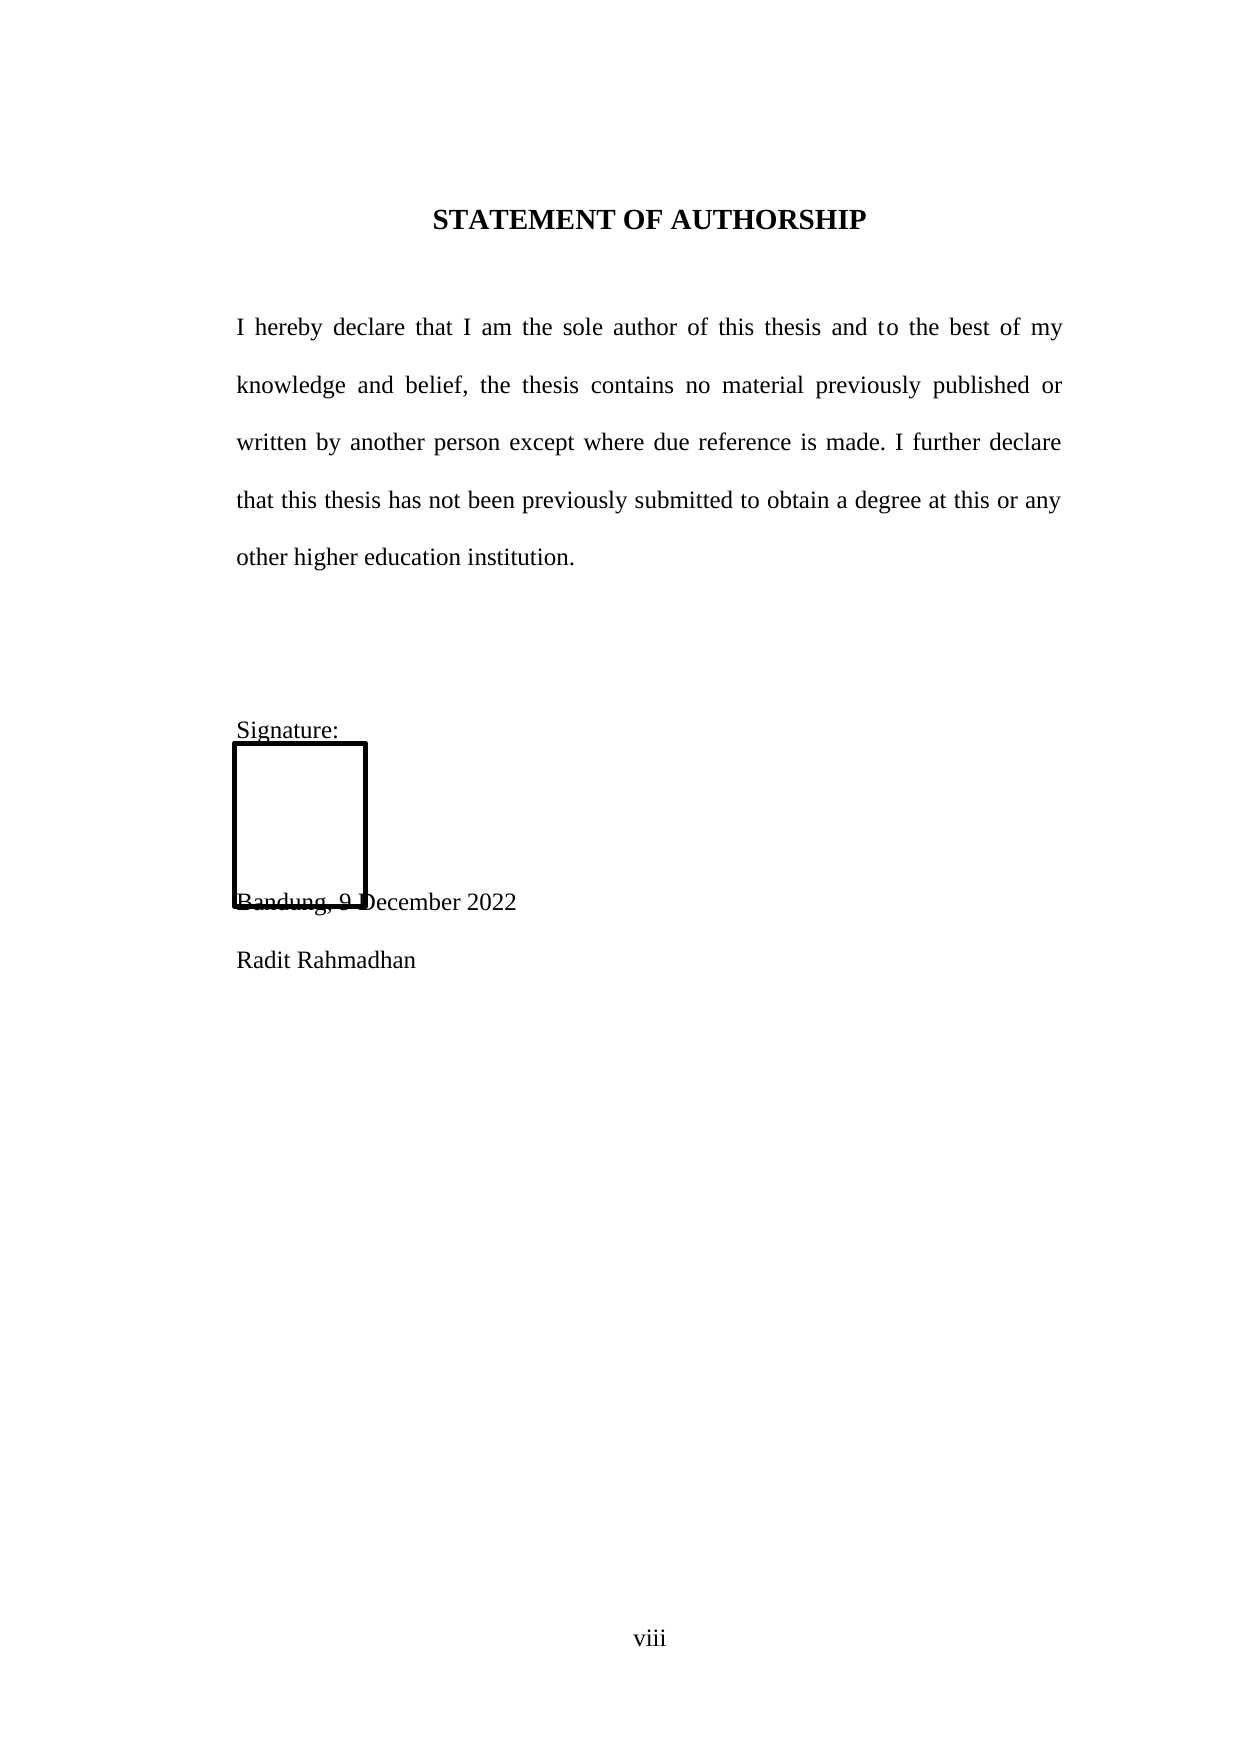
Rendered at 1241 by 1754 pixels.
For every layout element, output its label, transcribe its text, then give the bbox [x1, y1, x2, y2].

text Signature: [236, 715, 1063, 743]
text Bandung, 9 December 2022 [236, 887, 1063, 916]
subtitle STATEMENT OF AUTHORSHIP [236, 202, 1063, 236]
text I hereby declare that I am the sole author of this thesis and to the best of my knowledge and belief, the thesis contains no material previously published or written by another person except where due reference is made. I further declare that this thesis has not been previously submitted to obtain a degree at this or any other higher education institution. [236, 312, 1063, 571]
text Radit Rahmadhan [236, 945, 1063, 973]
